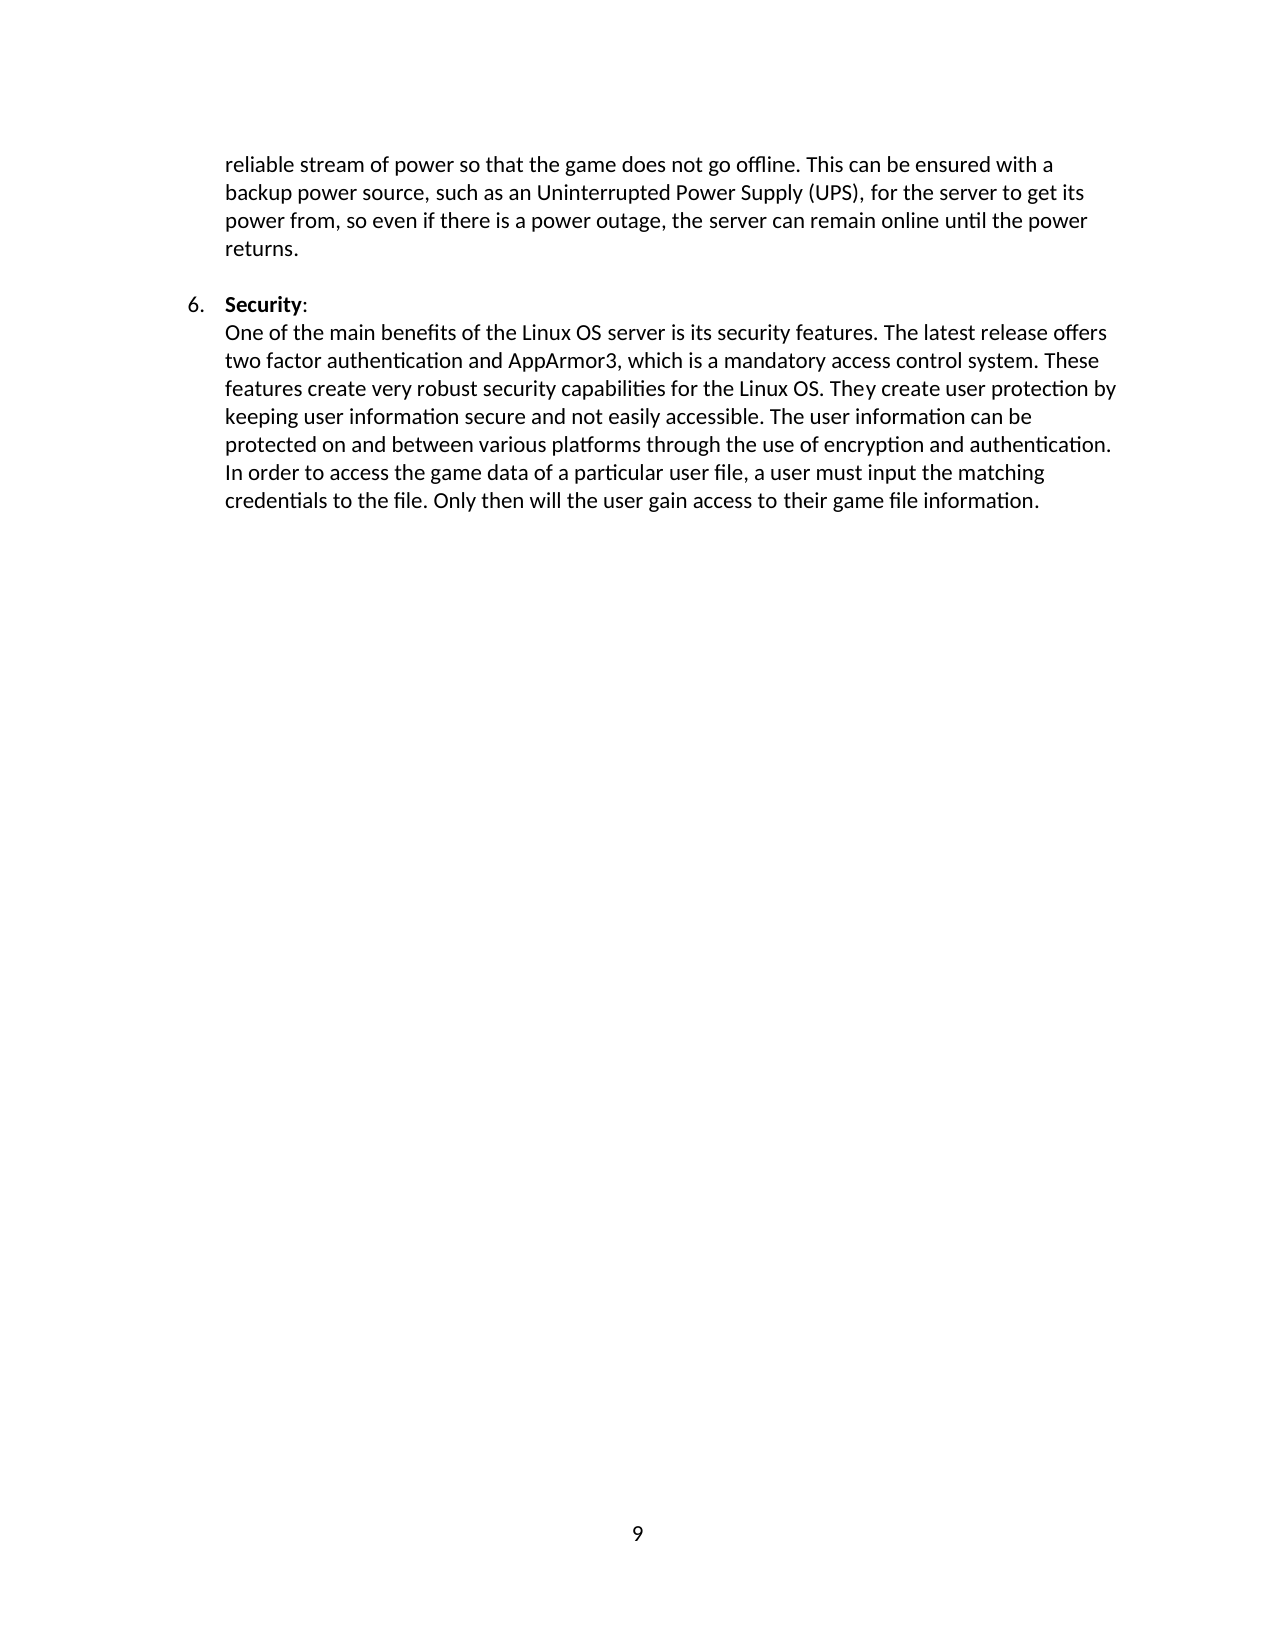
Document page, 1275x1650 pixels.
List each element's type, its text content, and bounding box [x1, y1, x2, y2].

list Security: [187, 290, 1125, 318]
text One of the main benefits of the Linux OS server is its security features. The latest release offers two factor authentication and AppArmor3, which is a mandatory access control system. These features create very robust security capabilities for the Linux OS. They create user protection by keeping user information secure and not easily accessible. The user information can be protected on and between various platforms through the use of encryption and authentication. In order to access the game data of a particular user file, a user must input the matching credentials to the file. Only then will the user gain access to their game file information. [225, 318, 1125, 514]
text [225, 150, 1125, 262]
